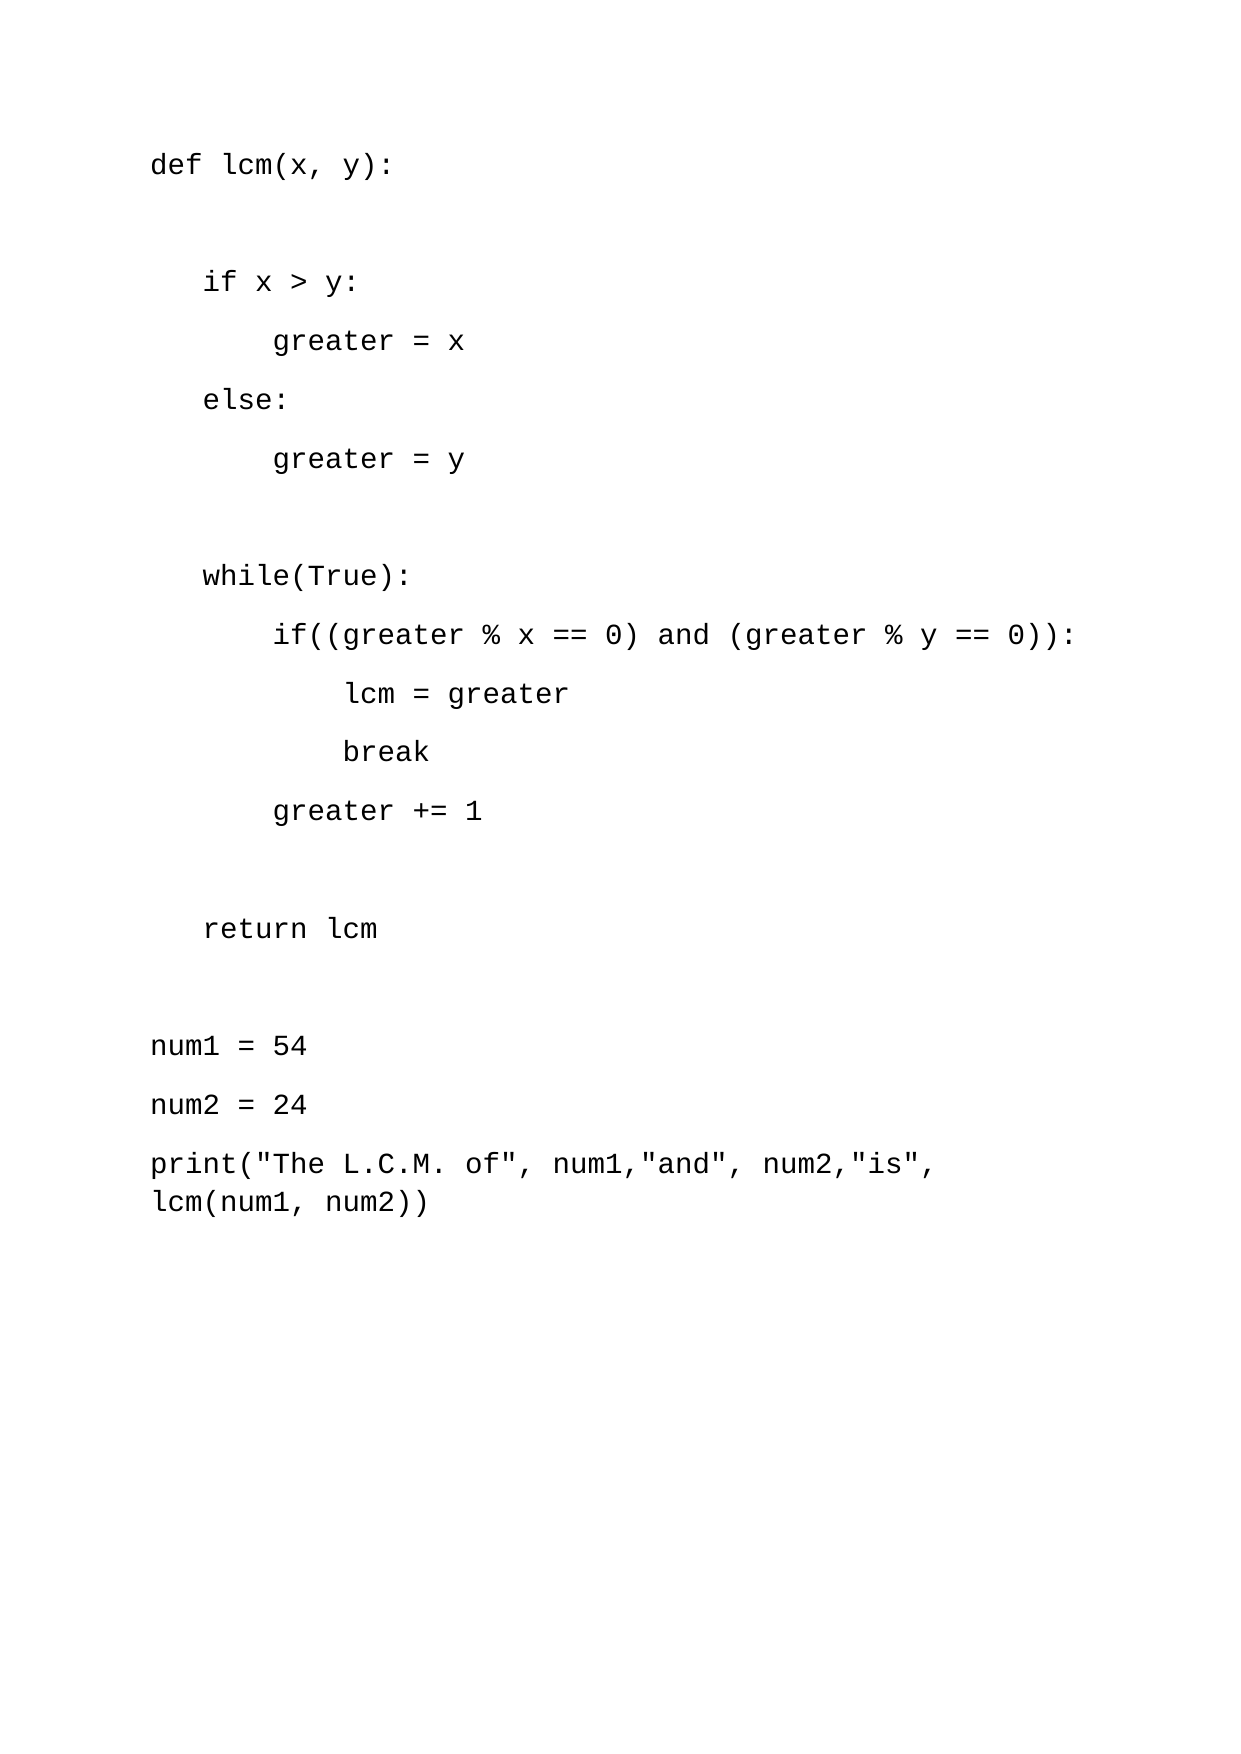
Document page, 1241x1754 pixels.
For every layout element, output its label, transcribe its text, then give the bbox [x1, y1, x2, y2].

text greater = x [150, 326, 1090, 359]
text while(True): [150, 561, 1090, 594]
text if((greater % x == 0) and (greater % y == 0)): [150, 620, 1090, 653]
text break [150, 737, 1090, 771]
text greater = y [150, 444, 1090, 477]
text lcm = greater [150, 679, 1090, 712]
text return lcm [150, 914, 1090, 947]
text num1 = 54 [150, 1031, 1090, 1064]
text else: [150, 385, 1090, 418]
text if x > y: [150, 267, 1090, 301]
text def lcm(x, y): [150, 150, 1090, 183]
text greater += 1 [150, 796, 1090, 829]
text num2 = 24 [150, 1090, 1090, 1123]
text print("The L.C.M. of", num1,"and", num2,"is", lcm(num1, num2)) [150, 1149, 1090, 1220]
